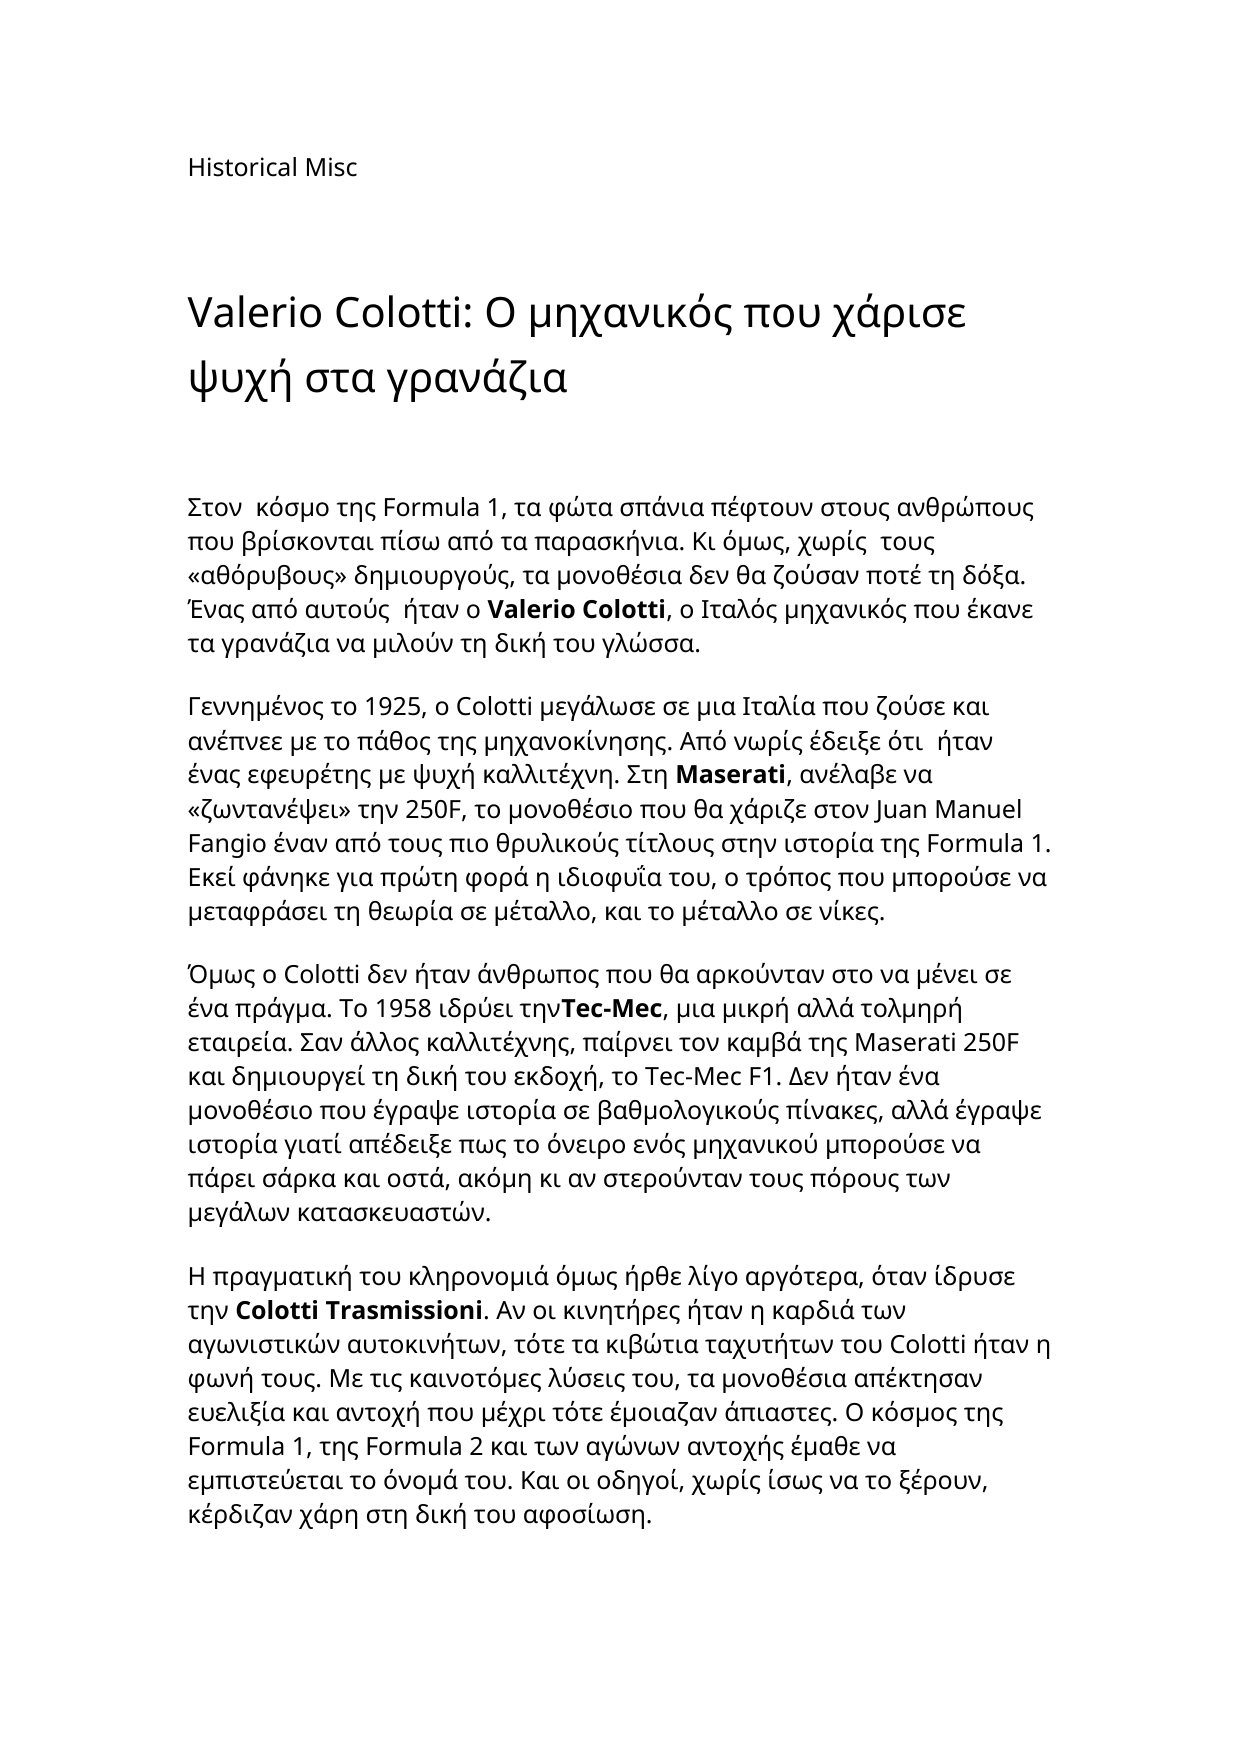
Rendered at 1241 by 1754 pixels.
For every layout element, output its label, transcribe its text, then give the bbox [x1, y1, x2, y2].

text Στον κόσμο της Formula 1, τα φώτα σπάνια πέφτουν στους ανθρώπους που βρίσκονται πίσω από τα παρασκήνια. Κι όμως, χωρίς τους «αθόρυβους» δημιουργούς, τα μονοθέσια δεν θα ζούσαν ποτέ τη δόξα. Ένας από αυτούς ήταν ο Valerio Colotti, ο Ιταλός μηχανικός που έκανε τα γρανάζια να μιλούν τη δική του γλώσσα. [187, 489, 1053, 660]
subtitle Valerio Colotti: Ο μηχανικός που χάρισε ψυχή στα γρανάζια [187, 282, 1053, 404]
text Όμως ο Colotti δεν ήταν άνθρωπος που θα αρκούνταν στο να μένει σε ένα πράγμα. Το 1958 ιδρύει τηνTec-Mec, μια μικρή αλλά τολμηρή εταιρεία. Σαν άλλος καλλιτέχνης, παίρνει τον καμβά της Maserati 250F και δημιουργεί τη δική του εκδοχή, το Tec-Mec F1. Δεν ήταν ένα μονοθέσιο που έγραψε ιστορία σε βαθμολογικούς πίνακες, αλλά έγραψε ιστορία γιατί απέδειξε πως το όνειρο ενός μηχανικού μπορούσε να πάρει σάρκα και οστά, ακόμη κι αν στερούνταν τους πόρους των μεγάλων κατασκευαστών. [187, 957, 1053, 1229]
text Γεννημένος το 1925, ο Colotti μεγάλωσε σε μια Ιταλία που ζούσε και ανέπνεε με το πάθος της μηχανοκίνησης. Από νωρίς έδειξε ότι ήταν ένας εφευρέτης με ψυχή καλλιτέχνη. Στη Maserati, ανέλαβε να «ζωντανέψει» την 250F, το μονοθέσιο που θα χάριζε στον Juan Manuel Fangio έναν από τους πιο θρυλικούς τίτλους στην ιστορία της Formula 1. Εκεί φάνηκε για πρώτη φορά η ιδιοφυΐα του, ο τρόπος που μπορούσε να μεταφράσει τη θεωρία σε μέταλλο, και το μέταλλο σε νίκες. [187, 689, 1053, 927]
text Η πραγματική του κληρονομιά όμως ήρθε λίγο αργότερα, όταν ίδρυσε την Colotti Trasmissioni. Αν οι κινητήρες ήταν η καρδιά των αγωνιστικών αυτοκινήτων, τότε τα κιβώτια ταχυτήτων του Colotti ήταν η φωνή τους. Με τις καινοτόμες λύσεις του, τα μονοθέσια απέκτησαν ευελιξία και αντοχή που μέχρι τότε έμοιαζαν άπιαστες. Ο κόσμος της Formula 1, της Formula 2 και των αγώνων αντοχής έμαθε να εμπιστεύεται το όνομά του. Και οι οδηγοί, χωρίς ίσως να το ξέρουν, κέρδιζαν χάρη στη δική του αφοσίωση. [187, 1258, 1053, 1531]
text Historical Misc [187, 150, 1053, 184]
